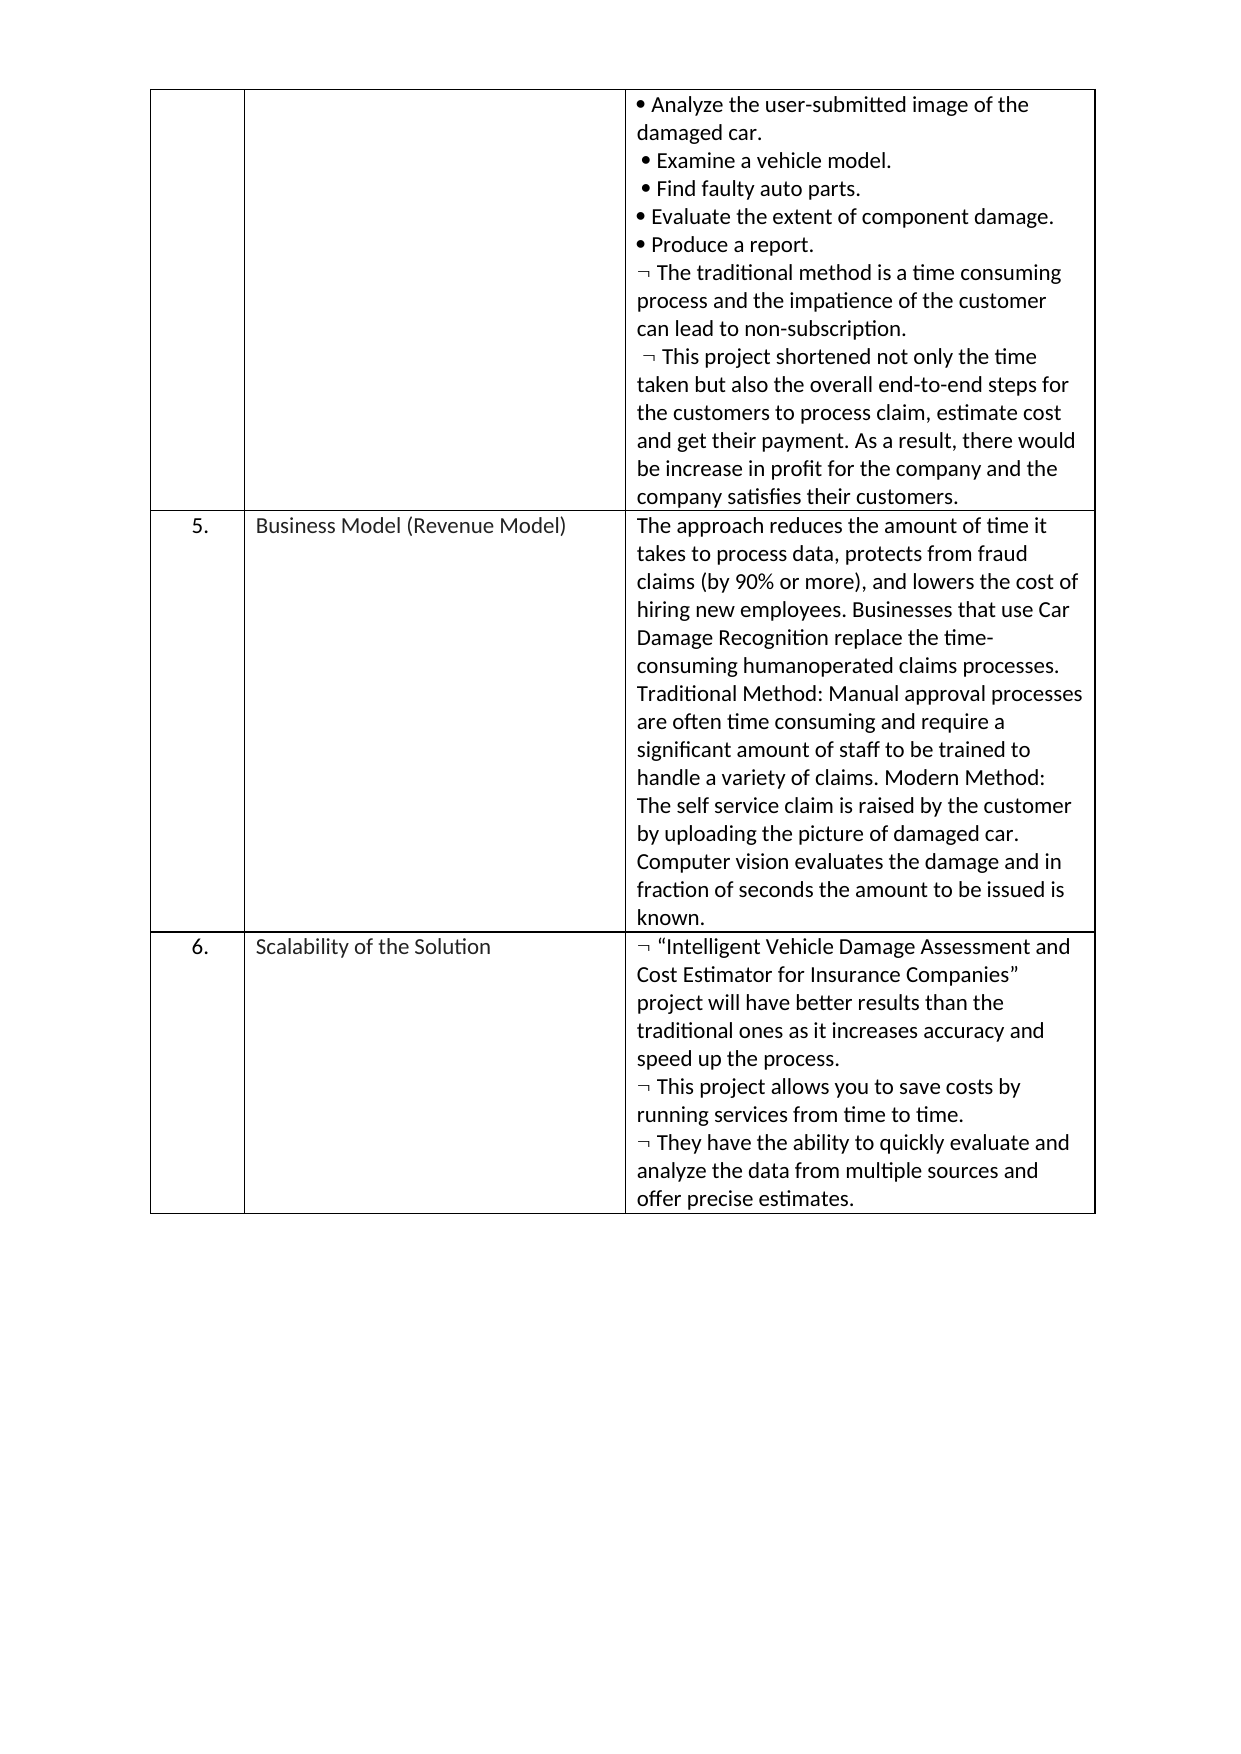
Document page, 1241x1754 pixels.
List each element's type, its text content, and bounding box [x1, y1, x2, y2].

table_cell [151, 511, 244, 931]
table_cell The approach reduces the amount of time it takes to process data, protects from fraud claims (by 90% or more), and lowers the cost of hiring new employees. Businesses that use Car Damage Recognition replace the time-consuming humanoperated claims processes. Traditional Method: Manual approval processes are often time consuming and require a significant amount of staff to be trained to handle a variety of claims. Modern Method: The self service claim is raised by the customer by uploading the picture of damaged car. Computer vision evaluates the damage and in fraction of seconds the amount to be issued is known. [626, 511, 1094, 931]
table_cell Scalability of the Solution [245, 933, 625, 1213]
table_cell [245, 90, 625, 510]
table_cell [626, 90, 1094, 510]
table_cell “Intelligent Vehicle Damage Assessment and Cost Estimator for Insurance Companies” project will have better results than the traditional ones as it increases accuracy and speed up the process. This project allows you to save costs by running services from time to time. They have the ability to quickly evaluate and analyze the data from multiple sources and offer precise estimates. [626, 933, 1094, 1213]
table_cell Business Model (Revenue Model) [245, 511, 625, 931]
table_cell [151, 933, 244, 1213]
table_cell [151, 90, 244, 510]
